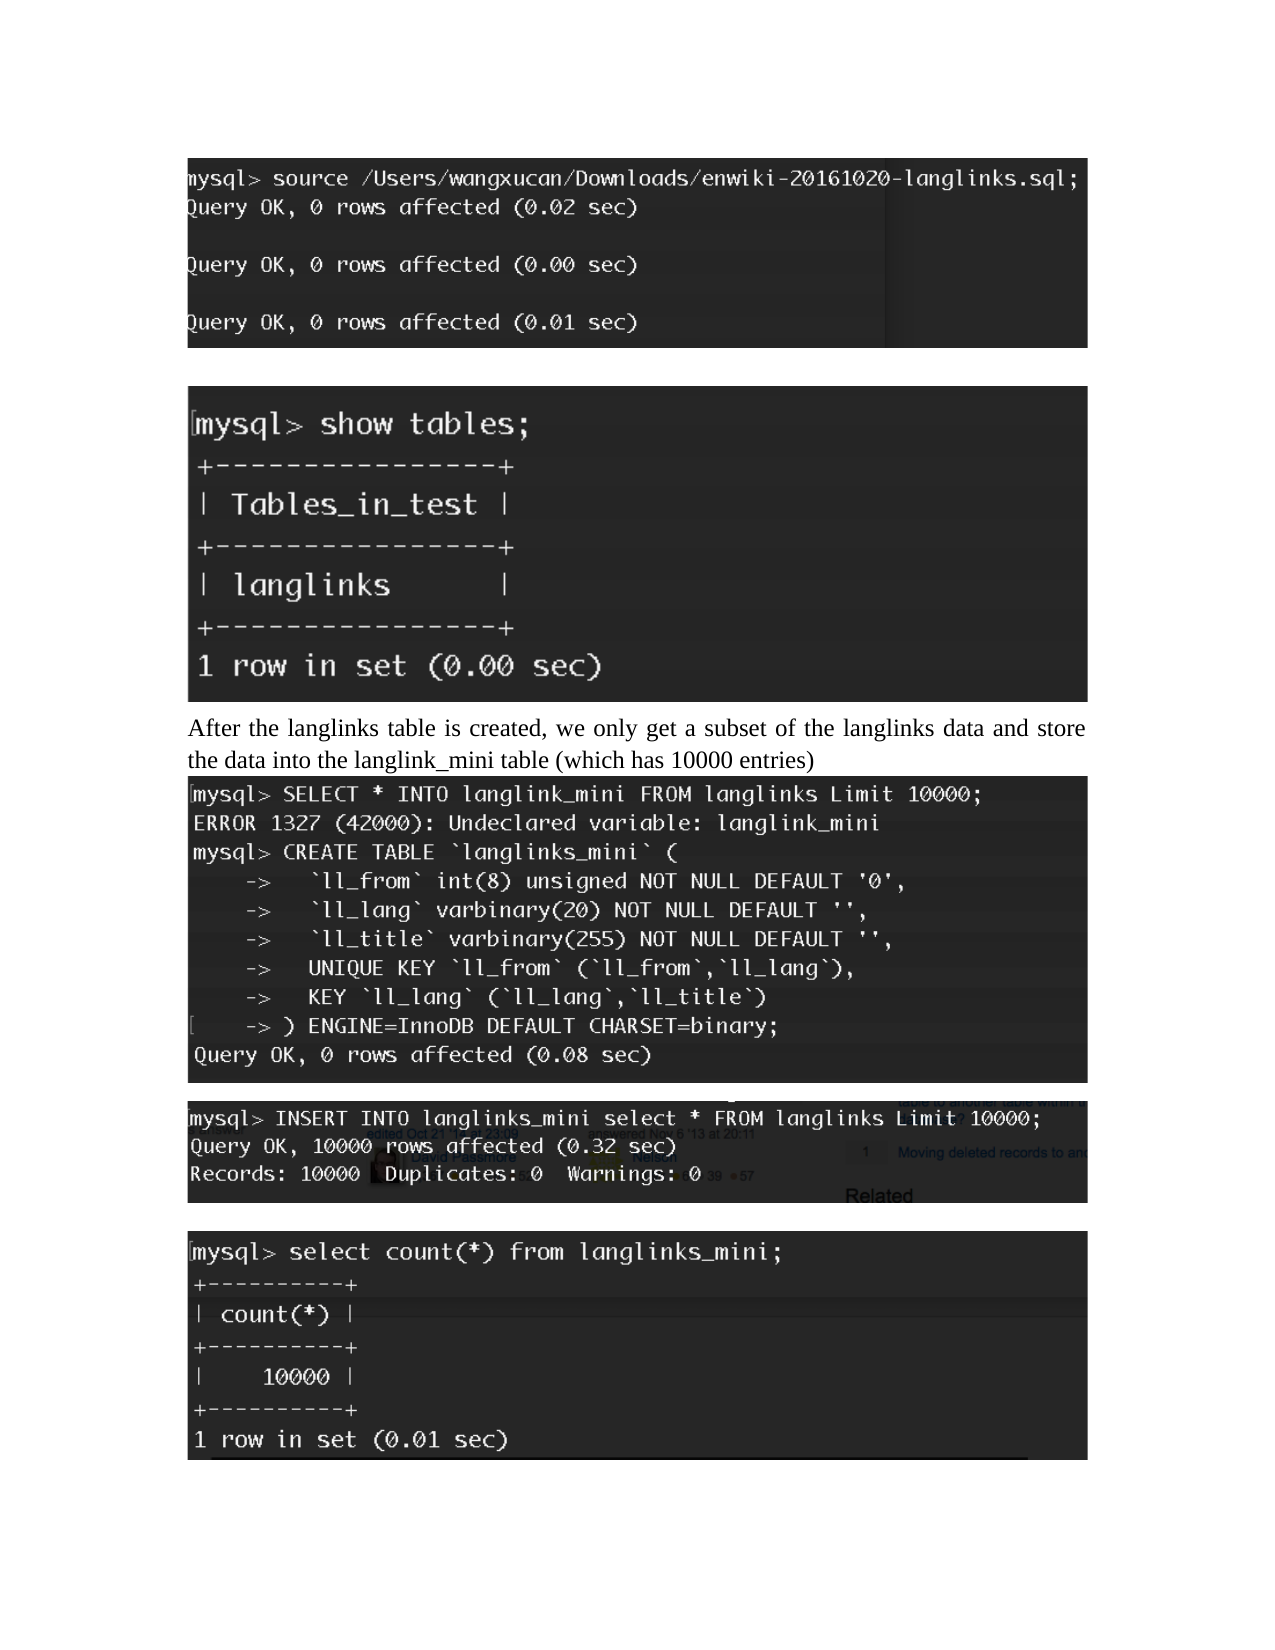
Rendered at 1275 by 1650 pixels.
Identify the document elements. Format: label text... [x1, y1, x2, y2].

picture [187, 776, 1088, 1083]
picture [187, 1231, 1088, 1460]
picture [187, 158, 1088, 348]
text After the langlinks table is created, we only get a subset of the langlinks data and store the data into the langlink_mini table (which has 10000 entries) [187, 711, 1087, 776]
picture [187, 1101, 1088, 1203]
picture [187, 386, 1088, 702]
